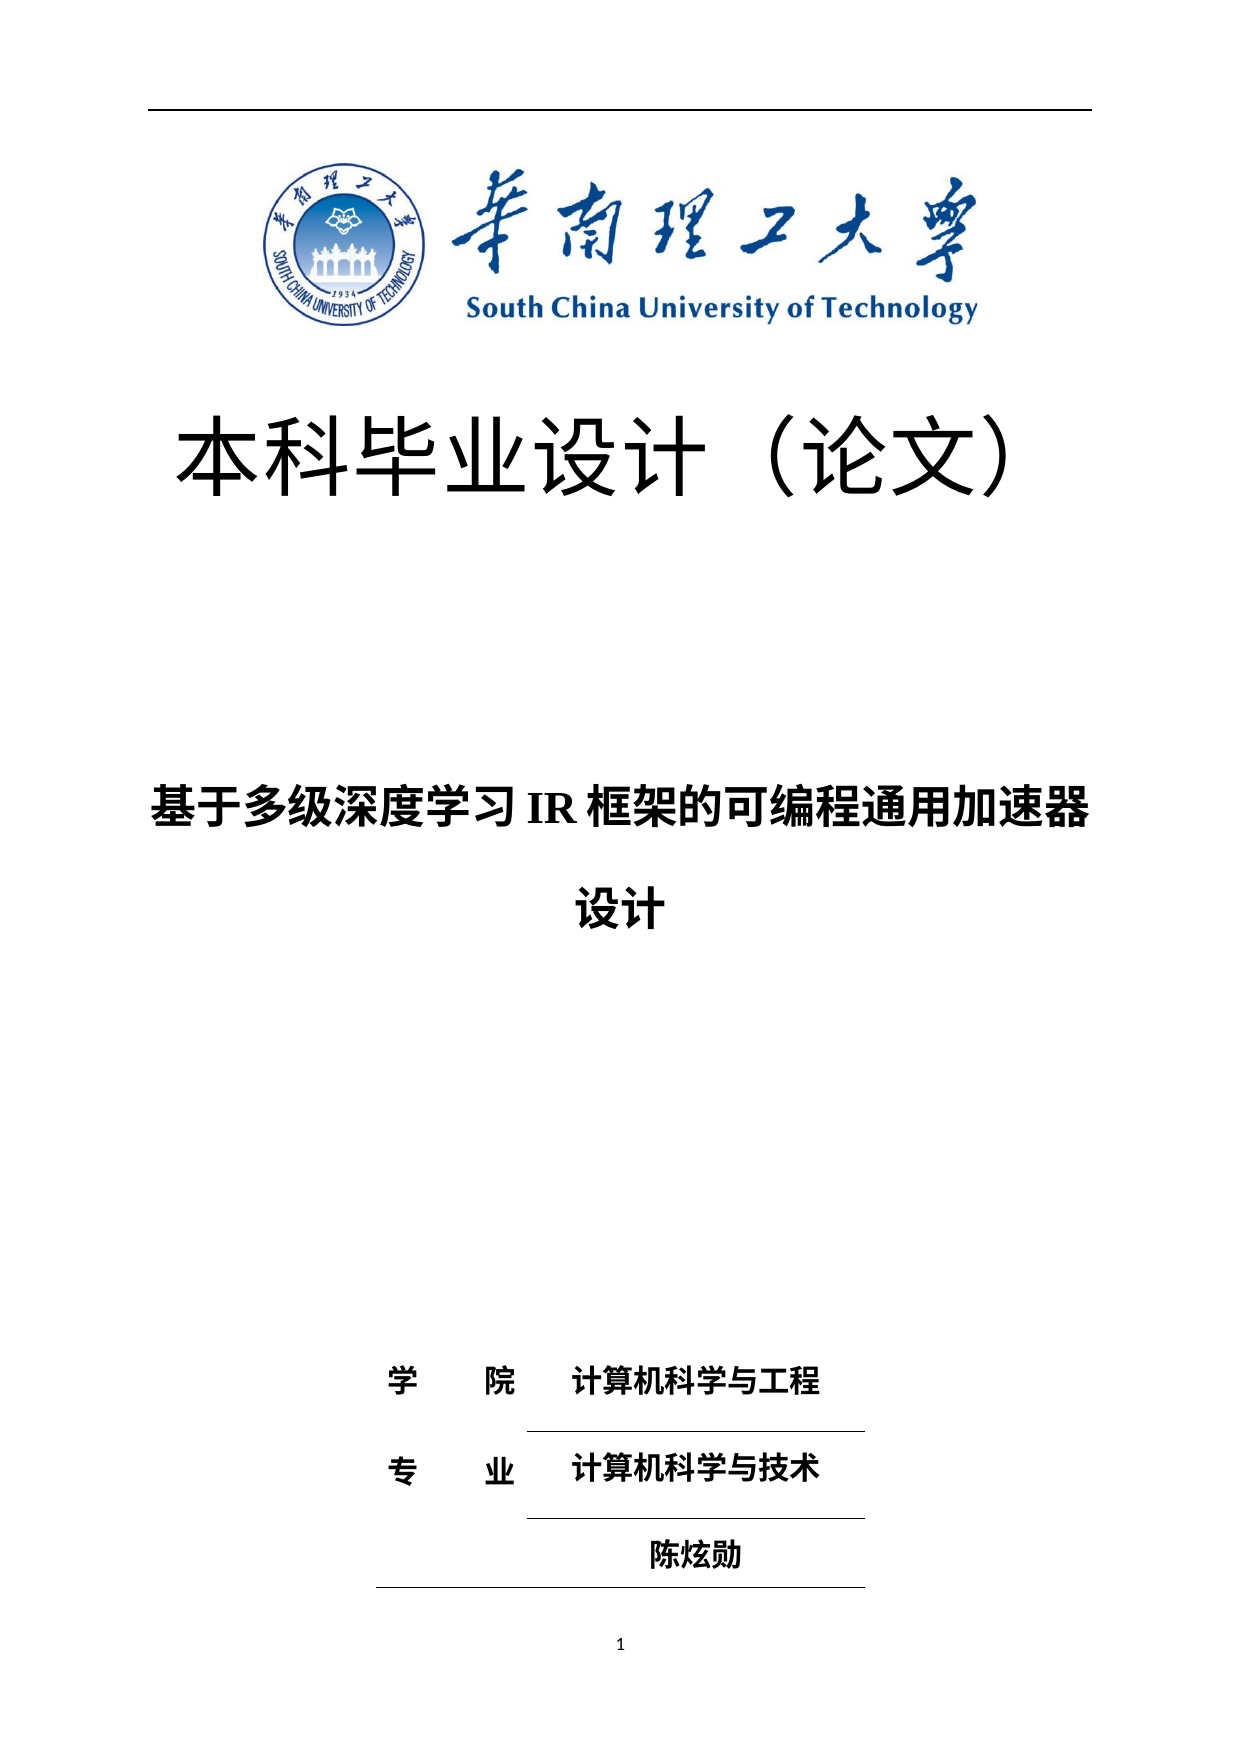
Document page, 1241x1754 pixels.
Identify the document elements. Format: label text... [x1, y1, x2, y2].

table_header 学院 专业 学生姓名 学生学号 指导教师 提交日期 [376, 1309, 527, 1558]
text 基于多级深度学习IR框架的可编程通用加速器设计 [148, 767, 1092, 937]
text 本科毕业设计（论文） [148, 381, 1092, 517]
table_cell 陈炫勋 [527, 1475, 865, 1558]
table_header 计算机科学与工程 [527, 1309, 865, 1391]
picture [263, 163, 978, 327]
table_cell 计算机科学与技术 [527, 1392, 865, 1474]
